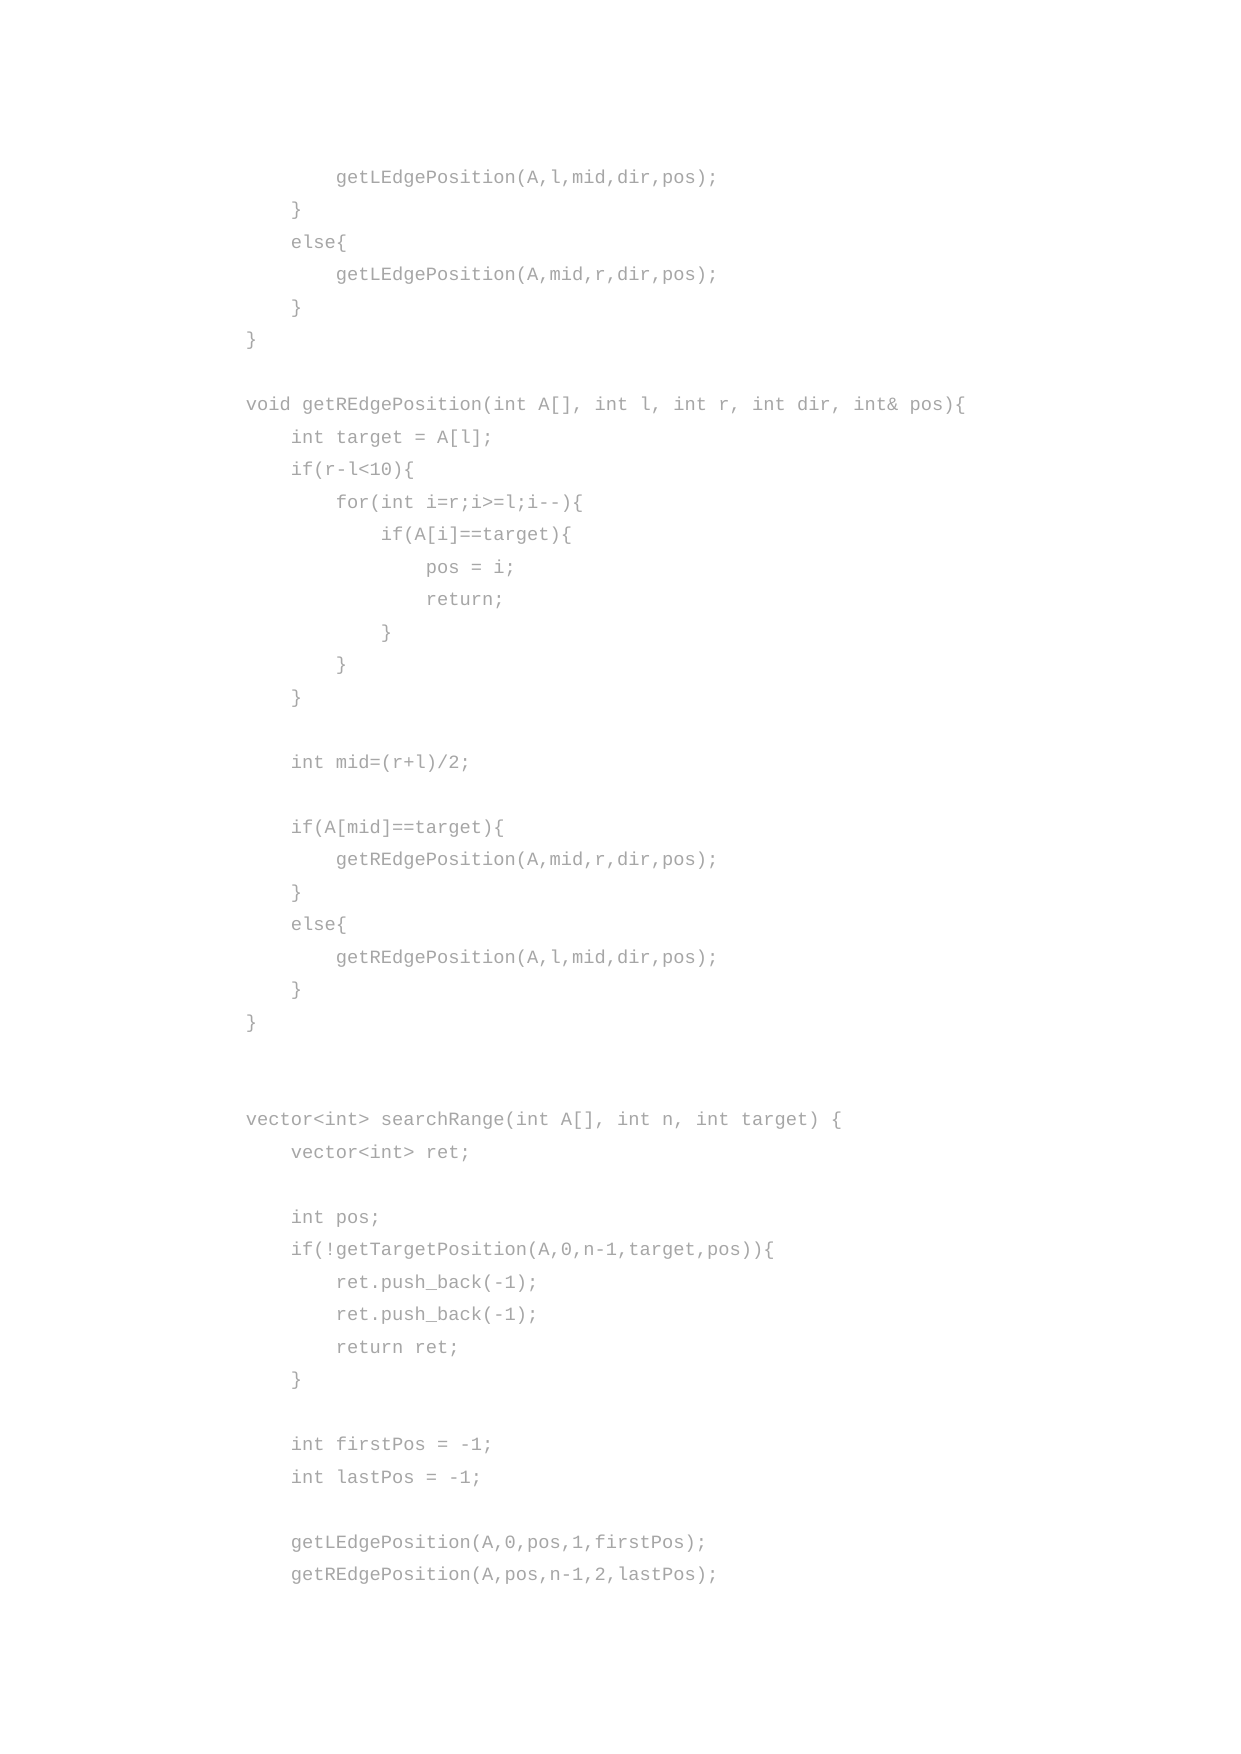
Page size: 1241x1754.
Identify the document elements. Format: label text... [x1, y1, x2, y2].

text return; [201, 584, 1039, 617]
text getREdgePosition(A,pos,n-1,2,lastPos); [201, 1559, 1039, 1592]
text if(A[i]==target){ [201, 519, 1039, 552]
text } [201, 682, 1039, 714]
text else{ [201, 227, 1039, 259]
text int firstPos = -1; [201, 1429, 1039, 1462]
text if(A[mid]==target){ [201, 812, 1039, 844]
text } [201, 1007, 1039, 1039]
text ret.push_back(-1); [201, 1299, 1039, 1332]
text int target = A[l]; [201, 422, 1039, 454]
text if(!getTargetPosition(A,0,n-1,target,pos)){ [201, 1234, 1039, 1267]
text if(r-l<10){ [201, 454, 1039, 487]
text } [201, 194, 1039, 227]
text } [201, 324, 1039, 357]
text } [201, 292, 1039, 324]
text } [201, 649, 1039, 682]
text getREdgePosition(A,mid,r,dir,pos); [201, 844, 1039, 877]
text getREdgePosition(A,l,mid,dir,pos); [201, 942, 1039, 974]
text getLEdgePosition(A,0,pos,1,firstPos); [201, 1527, 1039, 1559]
text return ret; [201, 1332, 1039, 1364]
text getLEdgePosition(A,mid,r,dir,pos); [201, 259, 1039, 292]
text int lastPos = -1; [201, 1462, 1039, 1494]
text ret.push_back(-1); [201, 1267, 1039, 1299]
text void getREdgePosition(int A[], int l, int r, int dir, int& pos){ [201, 389, 1039, 422]
text int mid=(r+l)/2; [201, 747, 1039, 779]
text pos = i; [201, 552, 1039, 584]
text getLEdgePosition(A,l,mid,dir,pos); [201, 162, 1039, 194]
text } [201, 877, 1039, 909]
text vector<int> ret; [201, 1137, 1039, 1169]
text } [201, 617, 1039, 649]
text } [201, 974, 1039, 1007]
text for(int i=r;i>=l;i--){ [201, 487, 1039, 519]
text int pos; [201, 1202, 1039, 1234]
text vector<int> searchRange(int A[], int n, int target) { [201, 1104, 1039, 1137]
text } [201, 1364, 1039, 1397]
text else{ [201, 909, 1039, 942]
